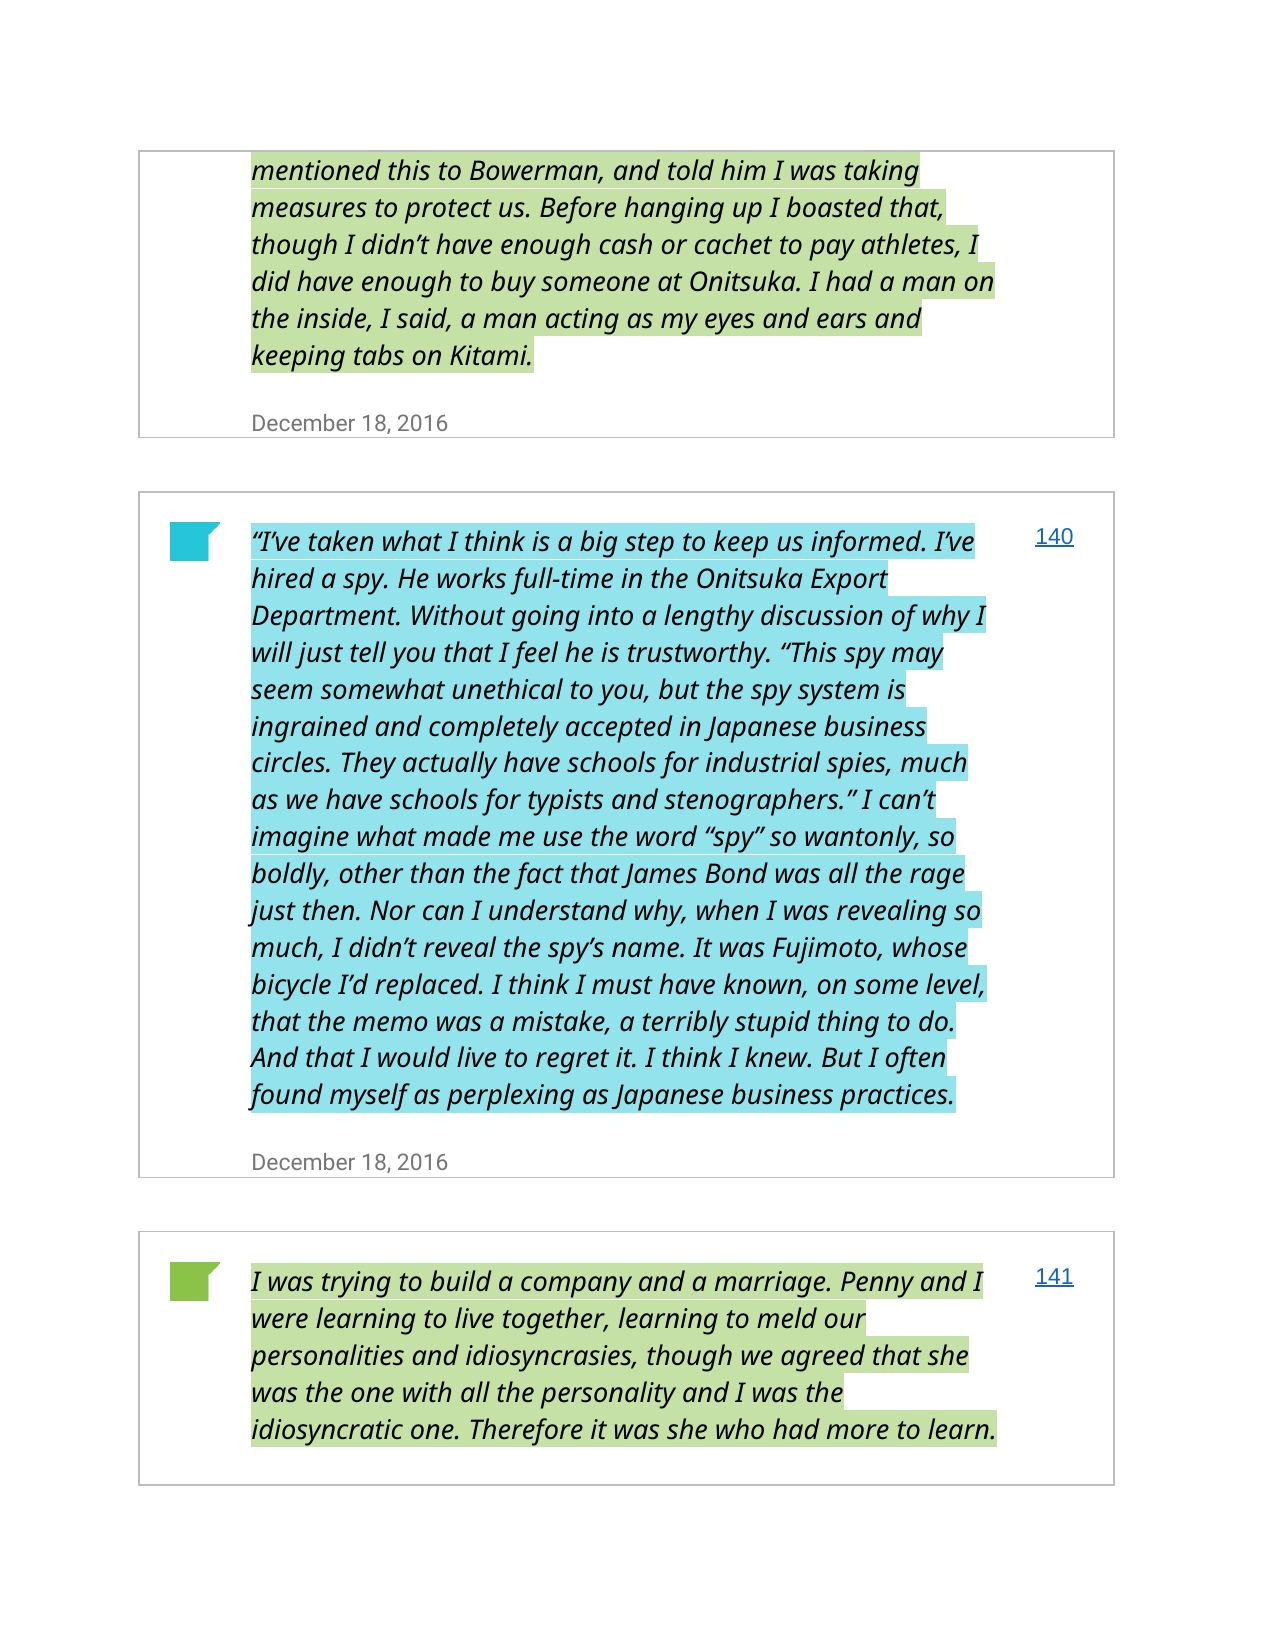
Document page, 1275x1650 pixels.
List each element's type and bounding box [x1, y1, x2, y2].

table_header [140, 152, 1113, 437]
picture [170, 522, 220, 561]
table_header [140, 493, 1113, 1177]
picture [170, 1262, 220, 1301]
table_header [140, 1232, 1113, 1484]
